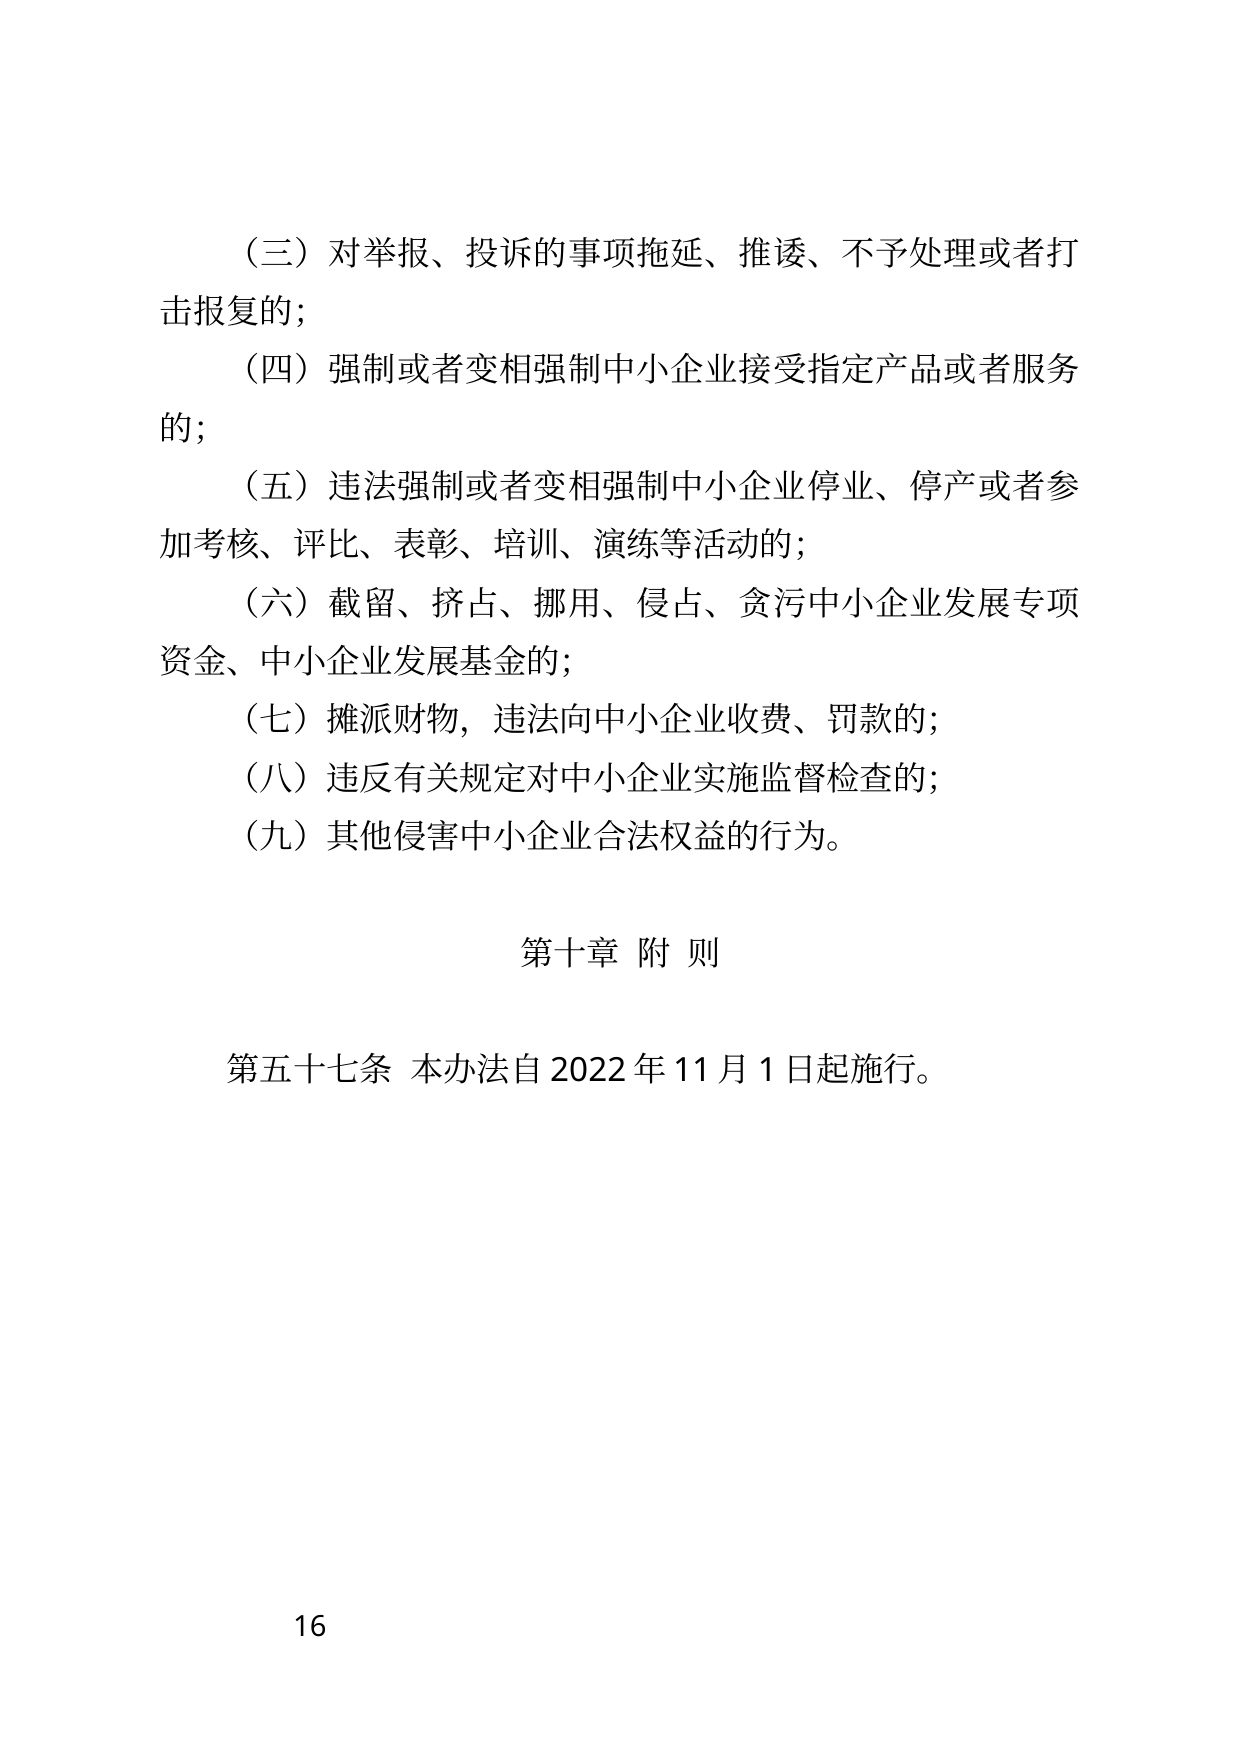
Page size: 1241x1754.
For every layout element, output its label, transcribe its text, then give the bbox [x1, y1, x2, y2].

text （八）违反有关规定对中小企业实施监督检查的； [159, 743, 1081, 802]
text （九）其他侵害中小企业合法权益的行为。 [159, 802, 1081, 860]
text （三）对举报、投诉的事项拖延、推诿、不予处理或者打击报复的； [159, 218, 1081, 335]
text （六）截留、挤占、挪用、侵占、贪污中小企业发展专项资金、中小企业发展基金的； [159, 568, 1081, 685]
text 第五十七条 本办法自2022年11月1日起施行。 [159, 1035, 1081, 1093]
text 第十章 附 则 [159, 918, 1081, 977]
text （七）摊派财物，违法向中小企业收费、罚款的； [159, 685, 1081, 743]
text （四）强制或者变相强制中小企业接受指定产品或者服务的； [159, 335, 1081, 452]
text （五）违法强制或者变相强制中小企业停业、停产或者参加考核、评比、表彰、培训、演练等活动的； [159, 452, 1081, 568]
